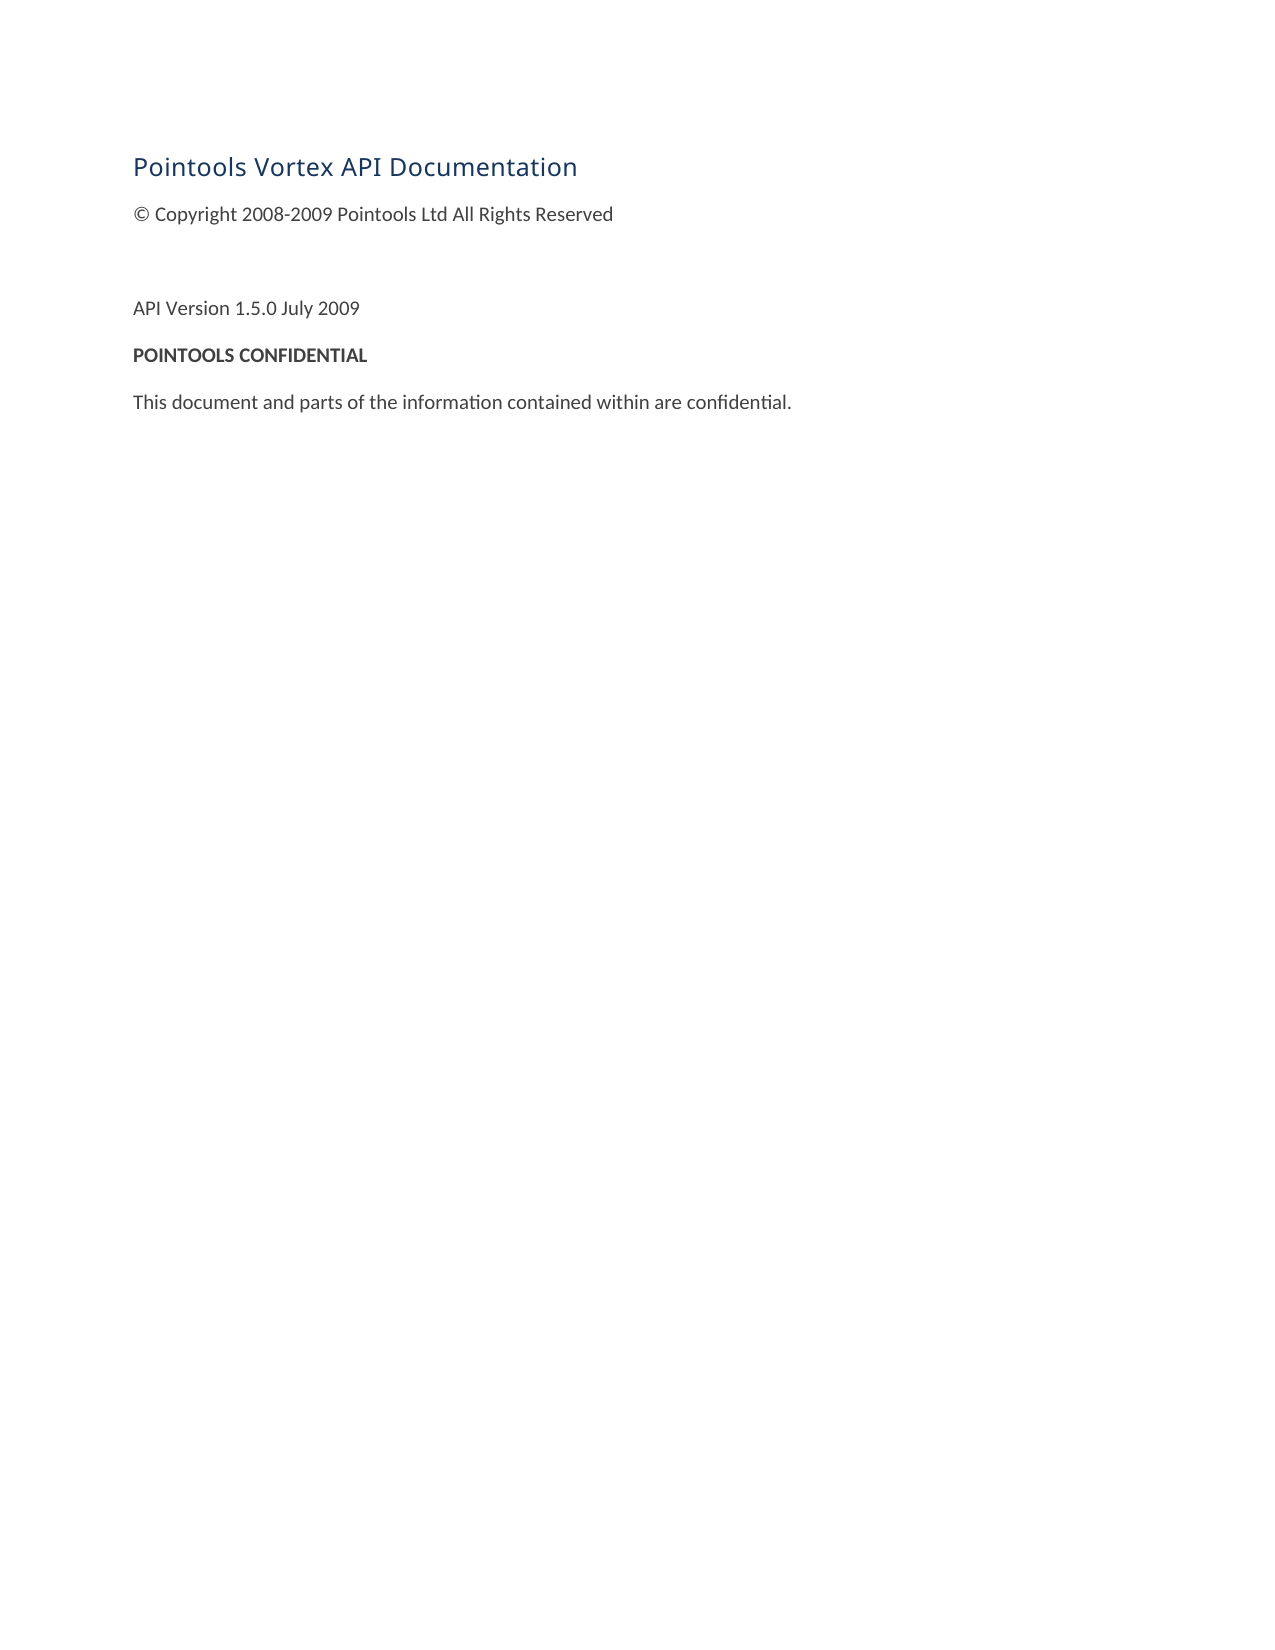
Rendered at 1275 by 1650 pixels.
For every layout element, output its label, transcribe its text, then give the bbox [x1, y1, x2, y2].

text API Version 1.5.0 July 2009 [133, 295, 1122, 320]
text © Copyright 2008-2009 Pointools Ltd All Rights Reserved [133, 201, 1122, 226]
title Pointools Vortex API Documentation [133, 150, 1122, 184]
text POINTOOLS CONFIDENTIAL [133, 342, 1122, 367]
text This document and parts of the information contained within are confidential. [133, 389, 1122, 414]
